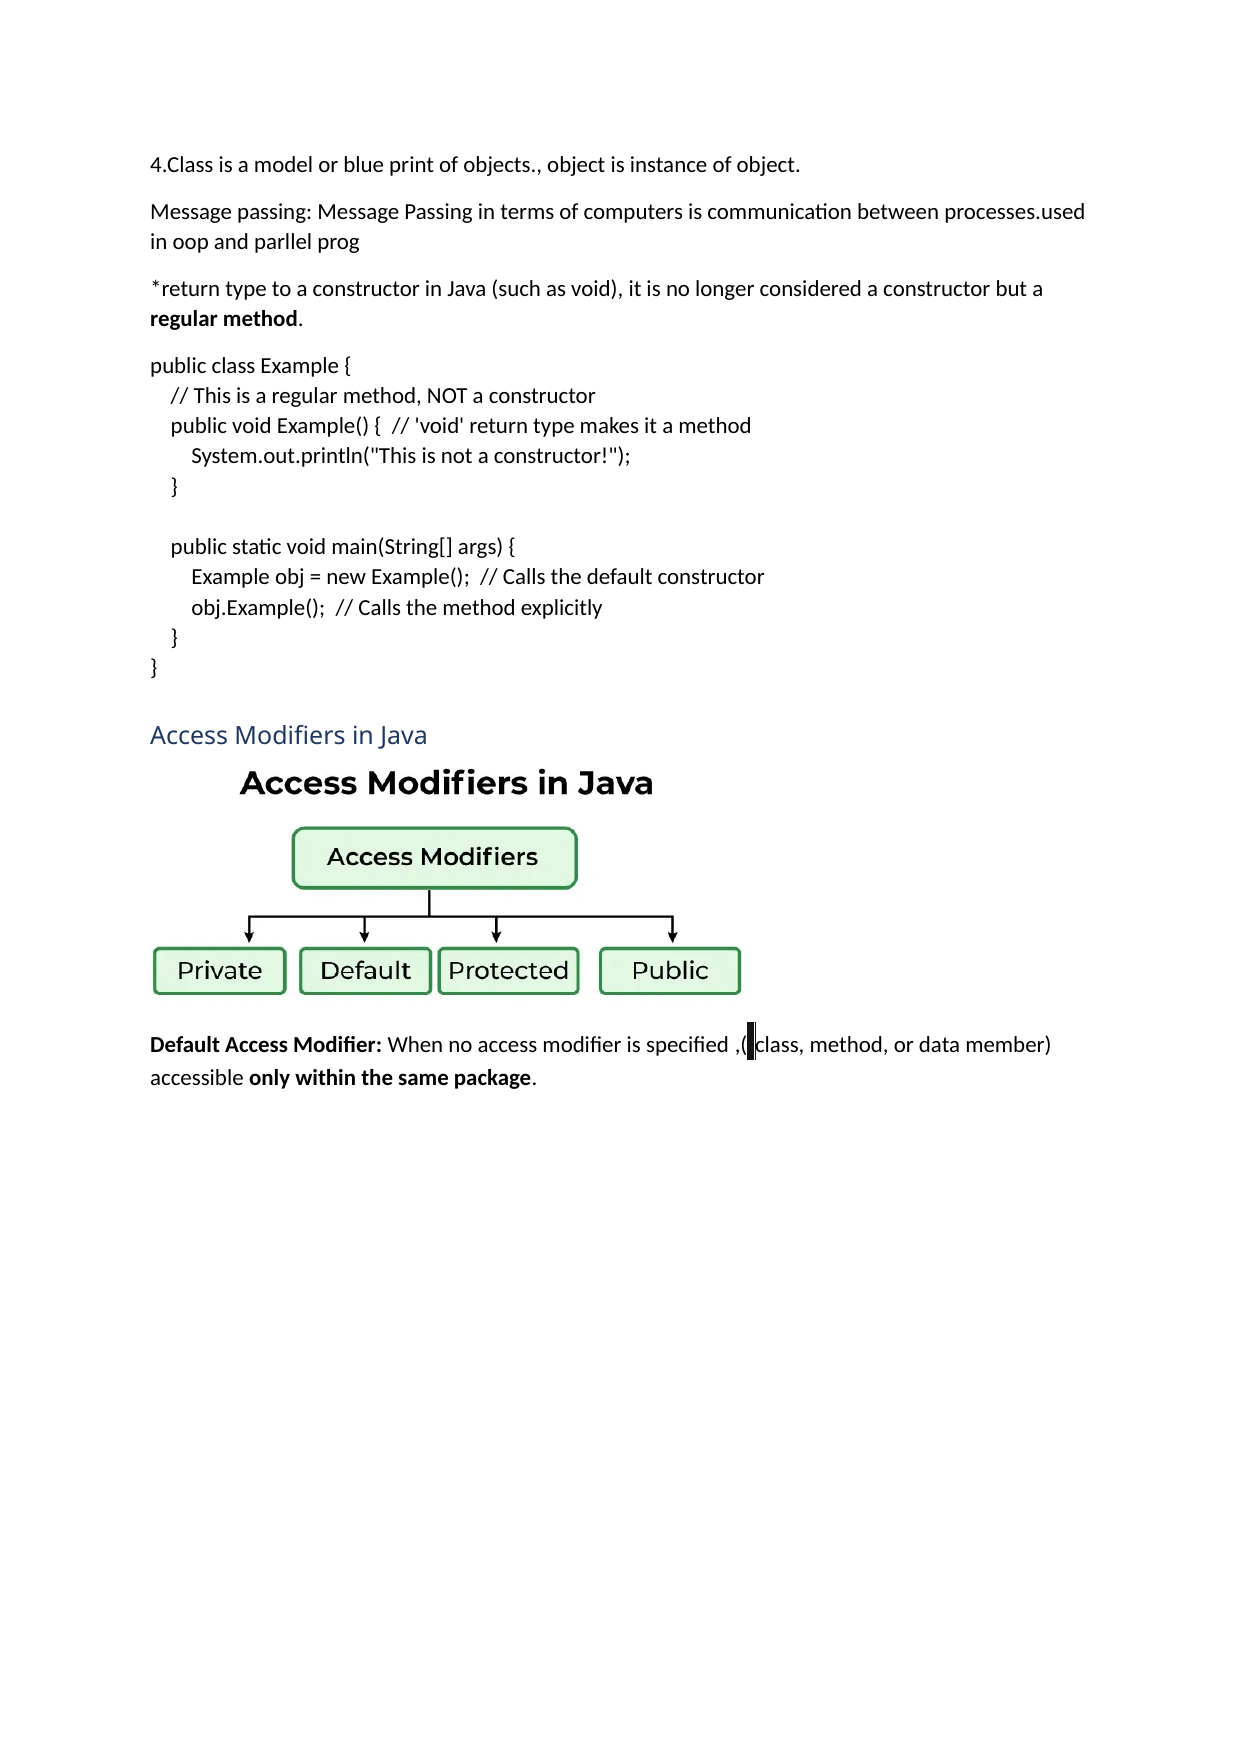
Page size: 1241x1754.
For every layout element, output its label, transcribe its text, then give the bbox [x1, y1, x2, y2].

text public void Example() { // 'void' return type makes it a method [150, 411, 1090, 439]
text obj.Example(); // Calls the method explicitly [150, 593, 1090, 621]
text // This is a regular method, NOT a constructor [150, 381, 1090, 409]
text } [150, 623, 1090, 651]
text Message passing: Message Passing in terms of computers is communication between processes.used in oop and parllel prog [150, 197, 1090, 255]
text System.out.println("This is not a constructor!"); [150, 442, 1090, 470]
picture [150, 754, 742, 1004]
text } [150, 653, 1090, 681]
text public class Example { [150, 351, 1090, 379]
text *return type to a constructor in Java (such as void), it is no longer considered a constructor but a regular method. [150, 274, 1090, 332]
text public static void main(String[] args) { [150, 532, 1090, 560]
text Default Access Modifier: When no access modifier is specified ,( class, method, or data member) accessible only within the same package. [150, 1022, 1090, 1091]
text Example obj = new Example(); // Calls the default constructor [150, 562, 1090, 591]
text 4.Class is a model or blue print of objects., object is instance of object. [150, 150, 1090, 178]
text } [150, 472, 1090, 500]
subtitle Access Modifiers in Java [150, 718, 1090, 752]
